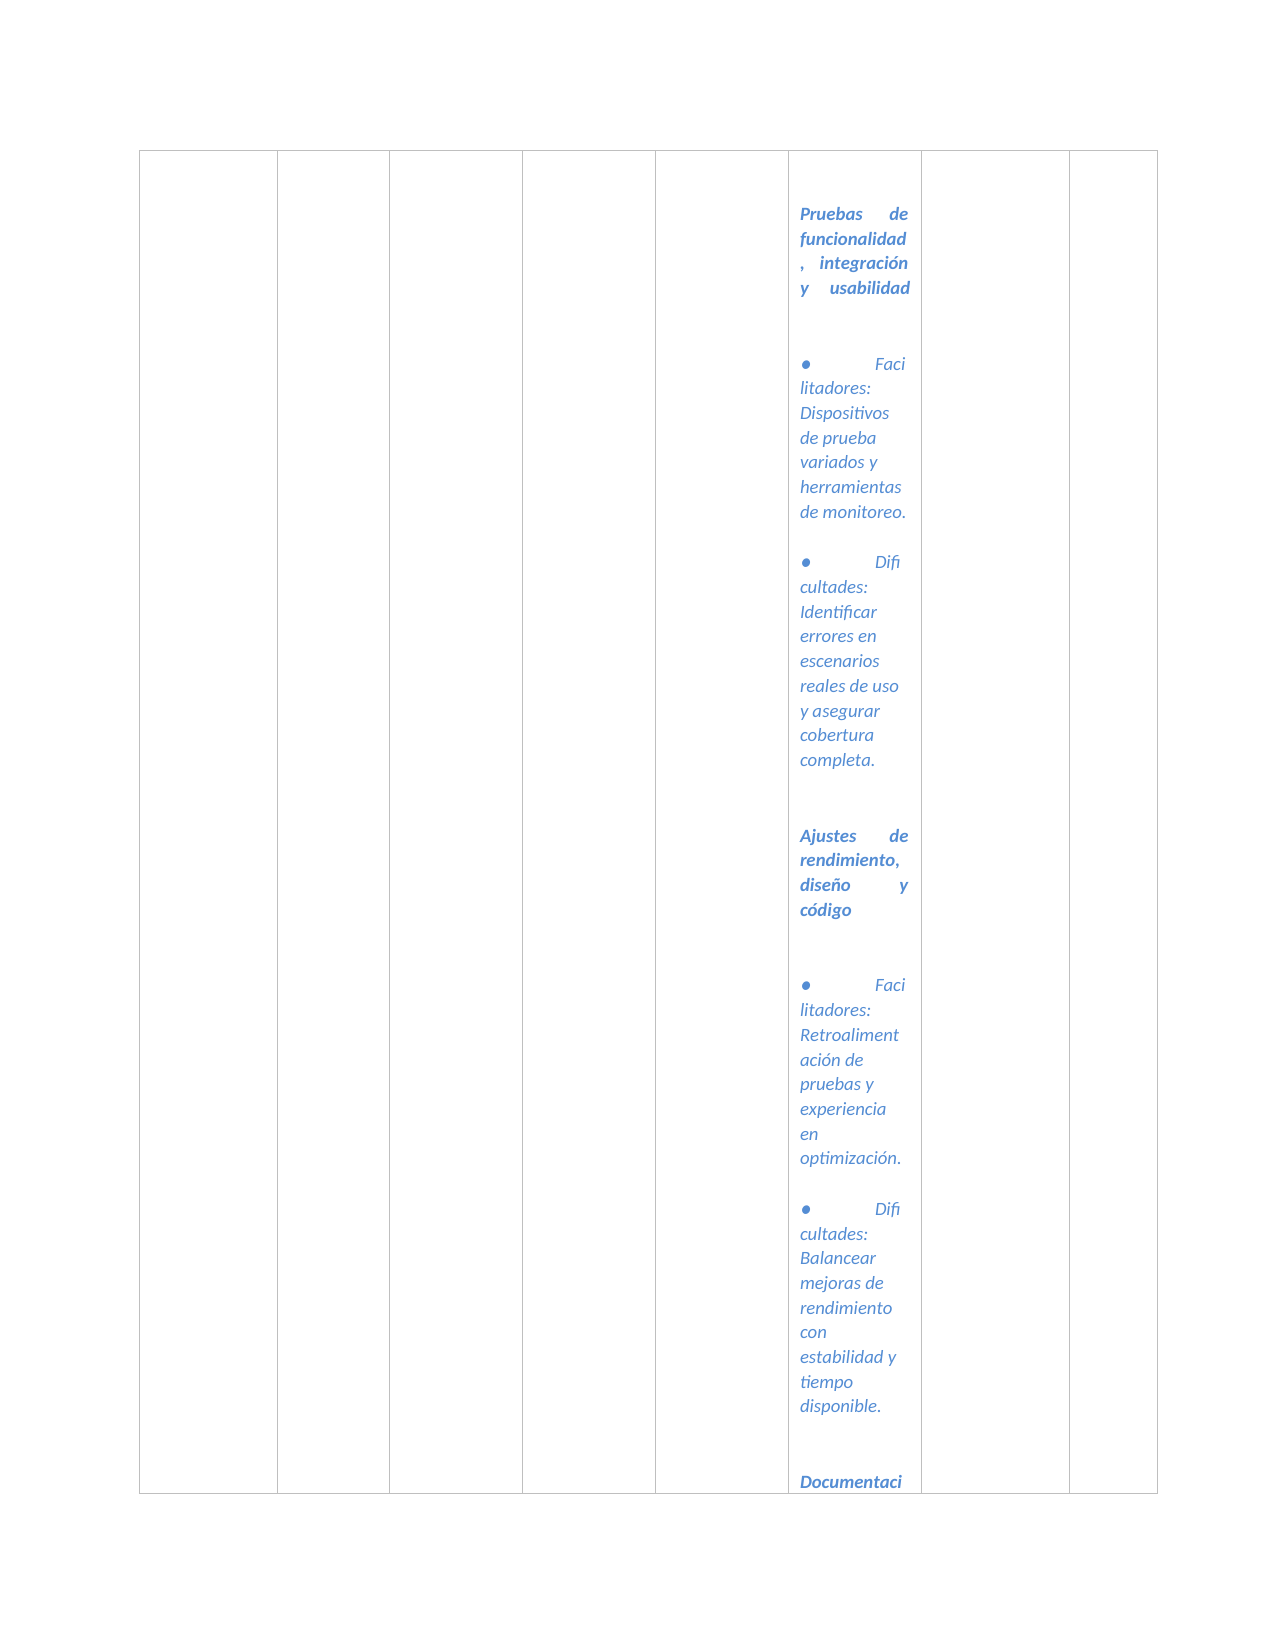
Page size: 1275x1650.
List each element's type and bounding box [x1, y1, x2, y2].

table_cell [1070, 151, 1157, 1493]
table_cell [523, 151, 655, 1493]
table_cell [922, 151, 1069, 1493]
table_cell [789, 151, 921, 1493]
table_cell [278, 151, 389, 1493]
table_cell [656, 151, 788, 1493]
table_cell [140, 151, 277, 1493]
table_cell [390, 151, 522, 1493]
